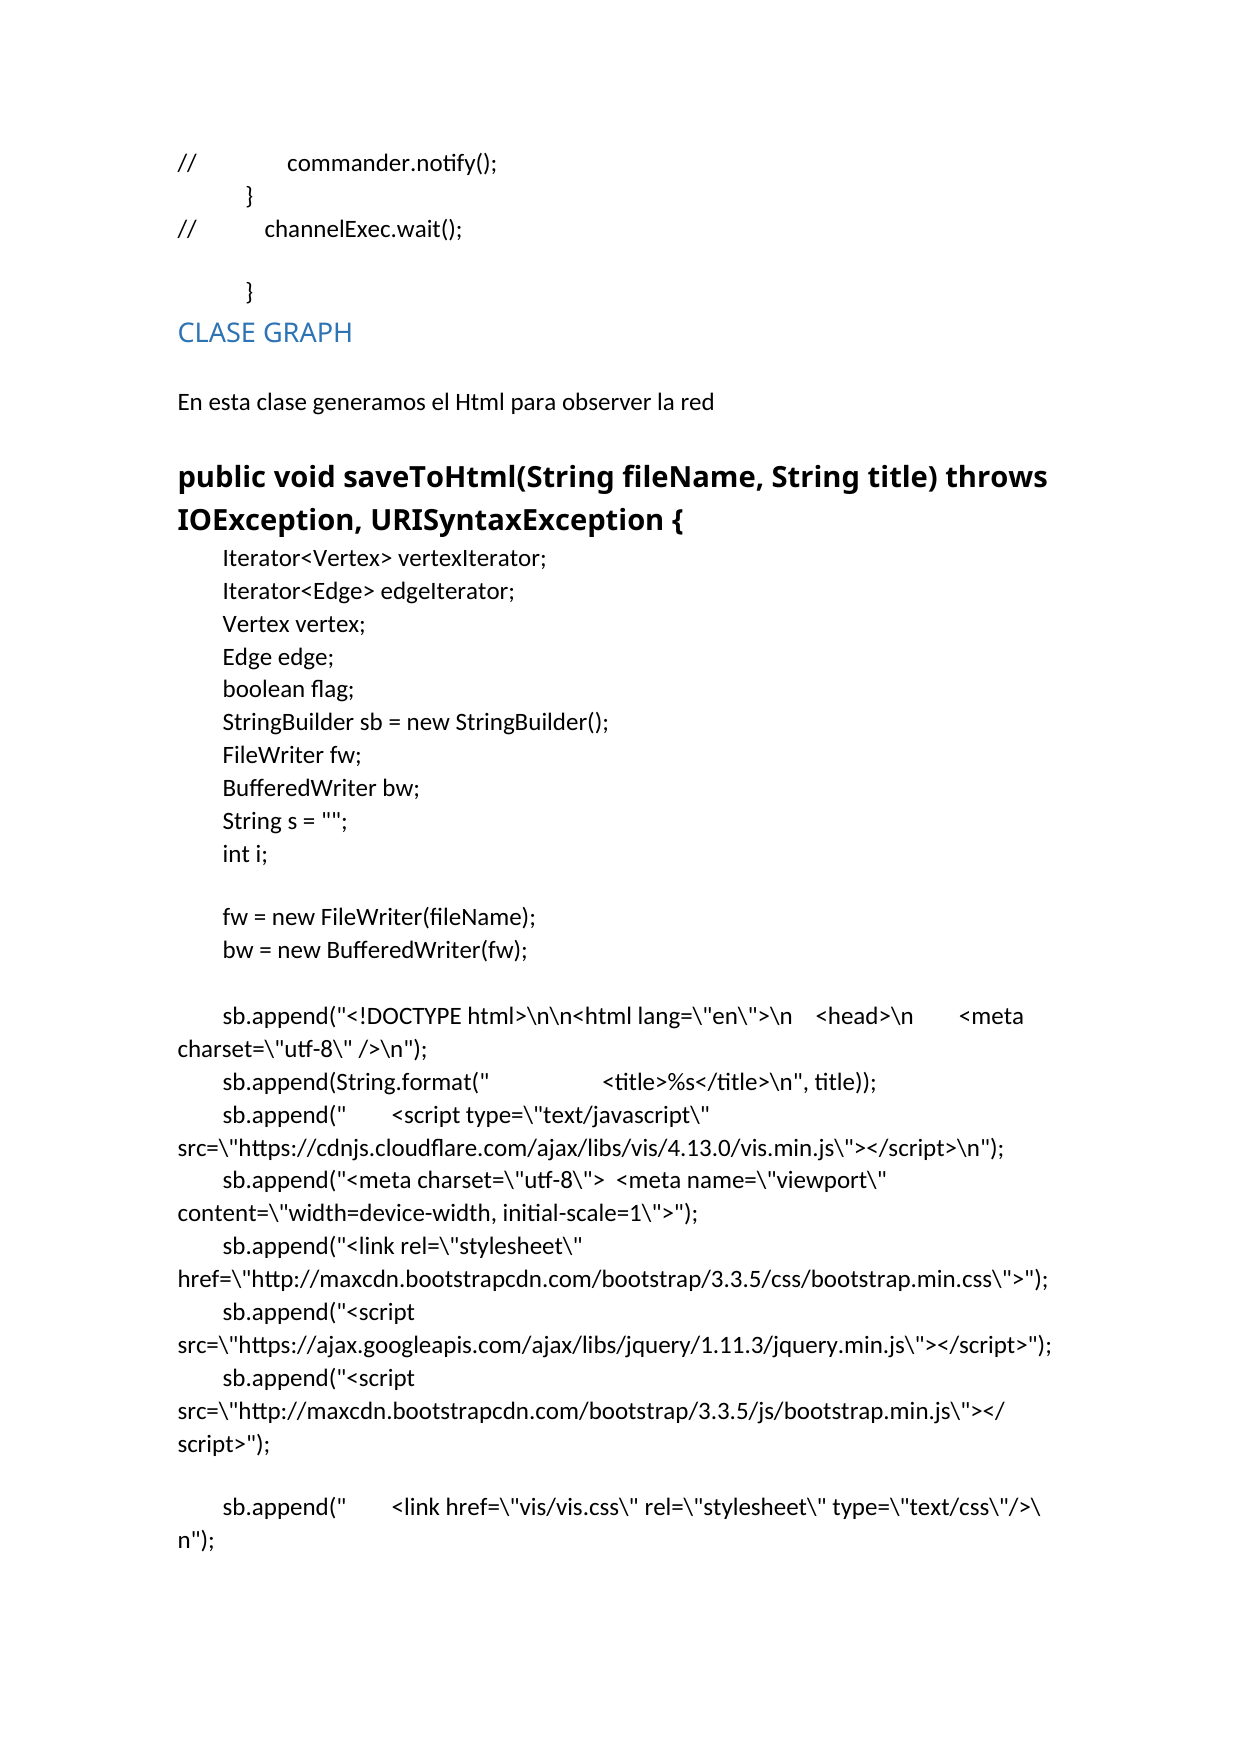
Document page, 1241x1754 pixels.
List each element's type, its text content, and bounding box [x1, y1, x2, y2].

text En esta clase generamos el Html para observer la red [177, 386, 1063, 417]
text int i; [177, 838, 1063, 869]
text // commander.notify(); [177, 148, 1063, 178]
subtitle public void saveToHtml(String fileName, String title) throws IOException, URISyntaxException { [177, 456, 1063, 539]
text fw = new FileWriter(fileName); [177, 901, 1063, 932]
text FileWriter fw; [177, 739, 1063, 770]
subtitle CLASE GRAPH [177, 314, 1063, 351]
text Iterator<Vertex> vertexIterator; [177, 542, 1063, 572]
text Iterator<Edge> edgeIterator; [177, 575, 1063, 605]
text sb.append(String.format(" <title>%s</title>\n", title)); [177, 1066, 1063, 1096]
text sb.append("<script src=\"https://ajax.googleapis.com/ajax/libs/jquery/1.11.3/jquery.min.js\"></script>"); [177, 1296, 1063, 1360]
text StringBuilder sb = new StringBuilder(); [177, 707, 1063, 737]
text sb.append("<link rel=\"stylesheet\" href=\"http://maxcdn.bootstrapcdn.com/bootstrap/3.3.5/css/bootstrap.min.css\">"); [177, 1231, 1063, 1294]
text } [177, 277, 1063, 307]
text String s = ""; [177, 805, 1063, 836]
text sb.append(" <script type=\"text/javascript\" src=\"https://cdnjs.cloudflare.com/ajax/libs/vis/4.13.0/vis.min.js\"></script>\n"); [177, 1099, 1063, 1162]
text } [177, 181, 1063, 211]
text boolean flag; [177, 674, 1063, 704]
text sb.append("<meta charset=\"utf-8\"> <meta name=\"viewport\" content=\"width=device-width, initial-scale=1\">"); [177, 1165, 1063, 1228]
text BufferedWriter bw; [177, 772, 1063, 803]
text bw = new BufferedWriter(fw); [177, 934, 1063, 965]
text // channelExec.wait(); [177, 213, 1063, 244]
text sb.append("<!DOCTYPE html>\n\n<html lang=\"en\">\n <head>\n <meta charset=\"utf-8\" />\n"); [177, 1000, 1063, 1063]
text sb.append("<script src=\"http://maxcdn.bootstrapcdn.com/bootstrap/3.3.5/js/bootstrap.min.js\"></script>"); [177, 1362, 1063, 1458]
text Vertex vertex; [177, 608, 1063, 638]
text Edge edge; [177, 641, 1063, 671]
text sb.append(" <link href=\"vis/vis.css\" rel=\"stylesheet\" type=\"text/css\"/>\n"); [177, 1491, 1063, 1554]
